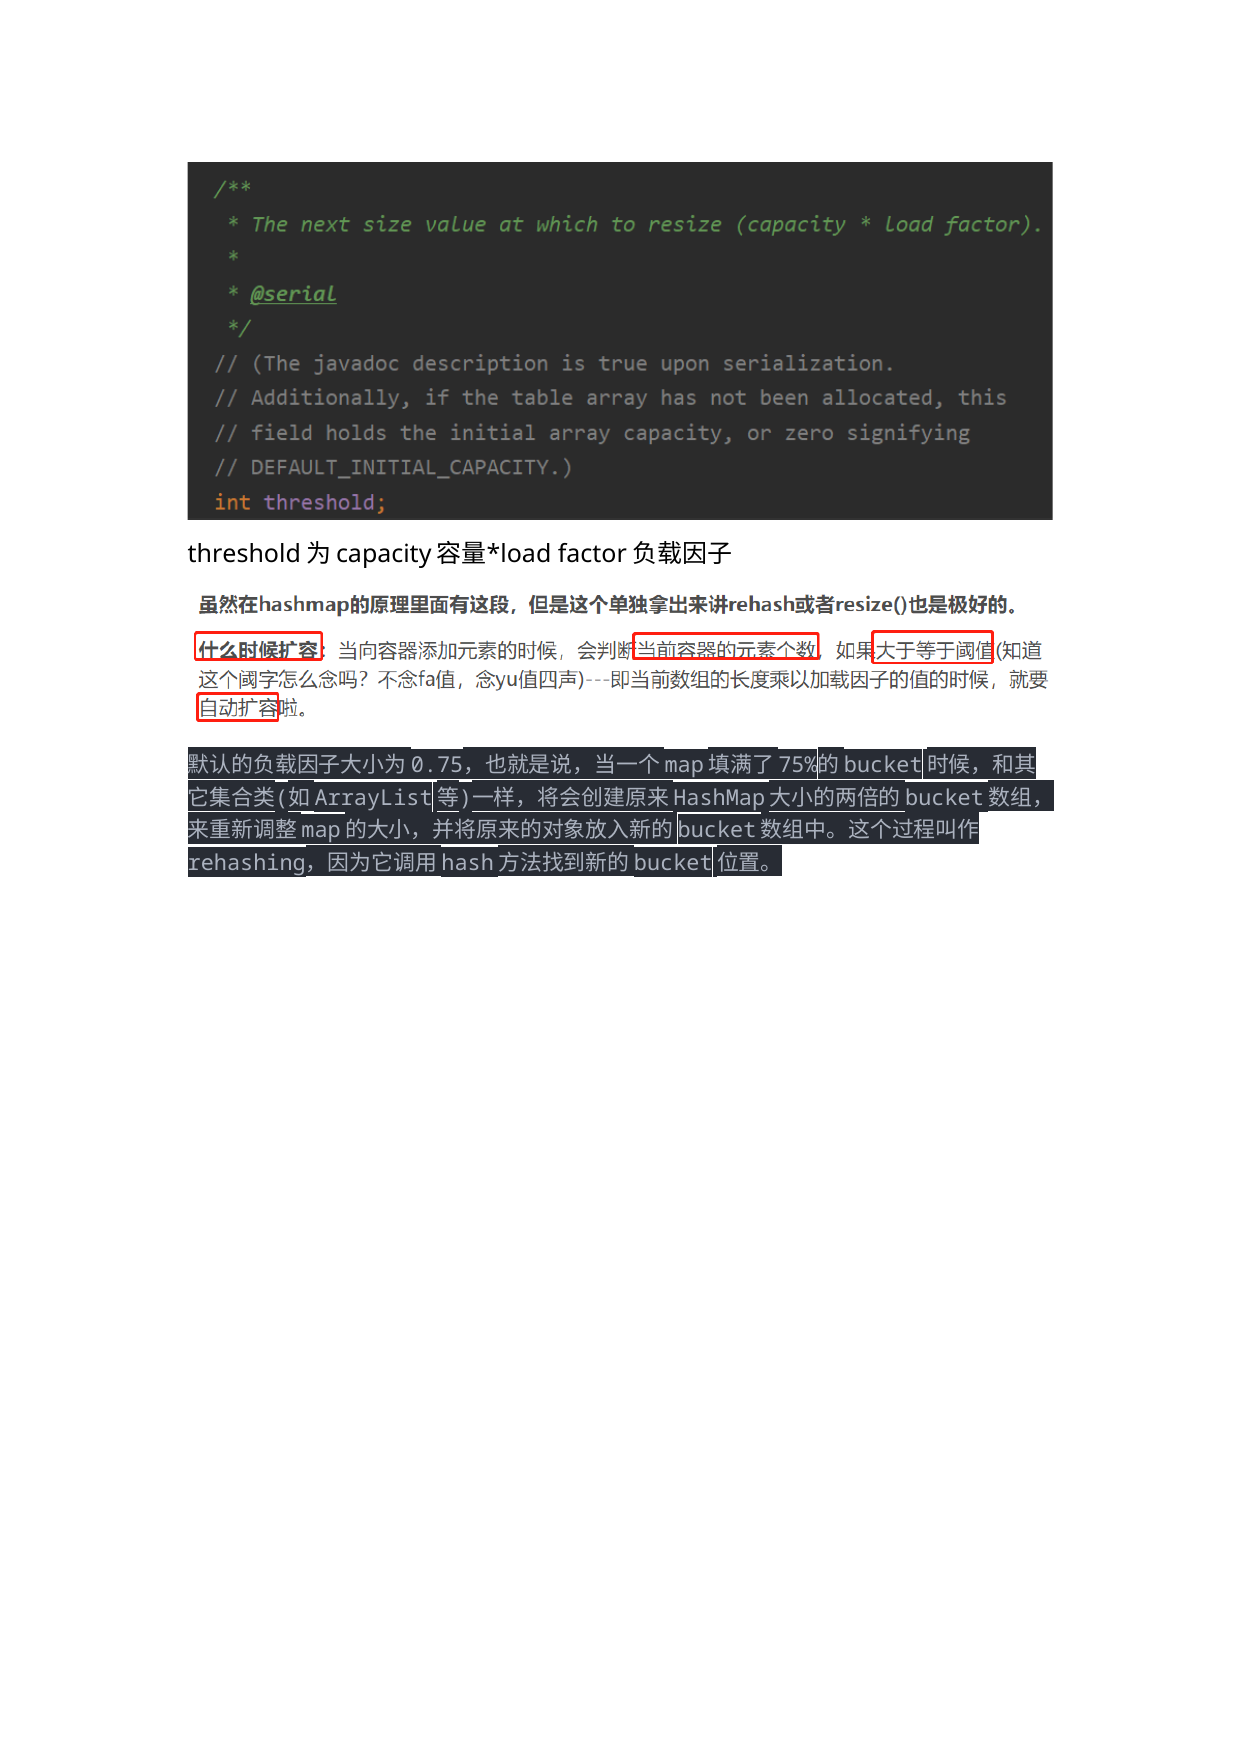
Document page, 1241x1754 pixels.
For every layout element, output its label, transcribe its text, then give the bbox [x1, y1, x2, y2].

picture [187, 584, 1053, 733]
picture [187, 162, 1053, 520]
text threshold为capacity容量*load factor负载因子 [187, 520, 1053, 584]
text 默认的负载因子大小为0.75，也就是说，当一个map填满了75%的bucket时候，和其它集合类(如ArrayList等)一样，将会创建原来HashMap大小的两倍的bucket数组，来重新调整map的大小，并将原来的对象放入新的bucket数组中。这个过程叫作rehashing，因为它调用hash方法找到新的bucket位置。 [187, 747, 1053, 877]
